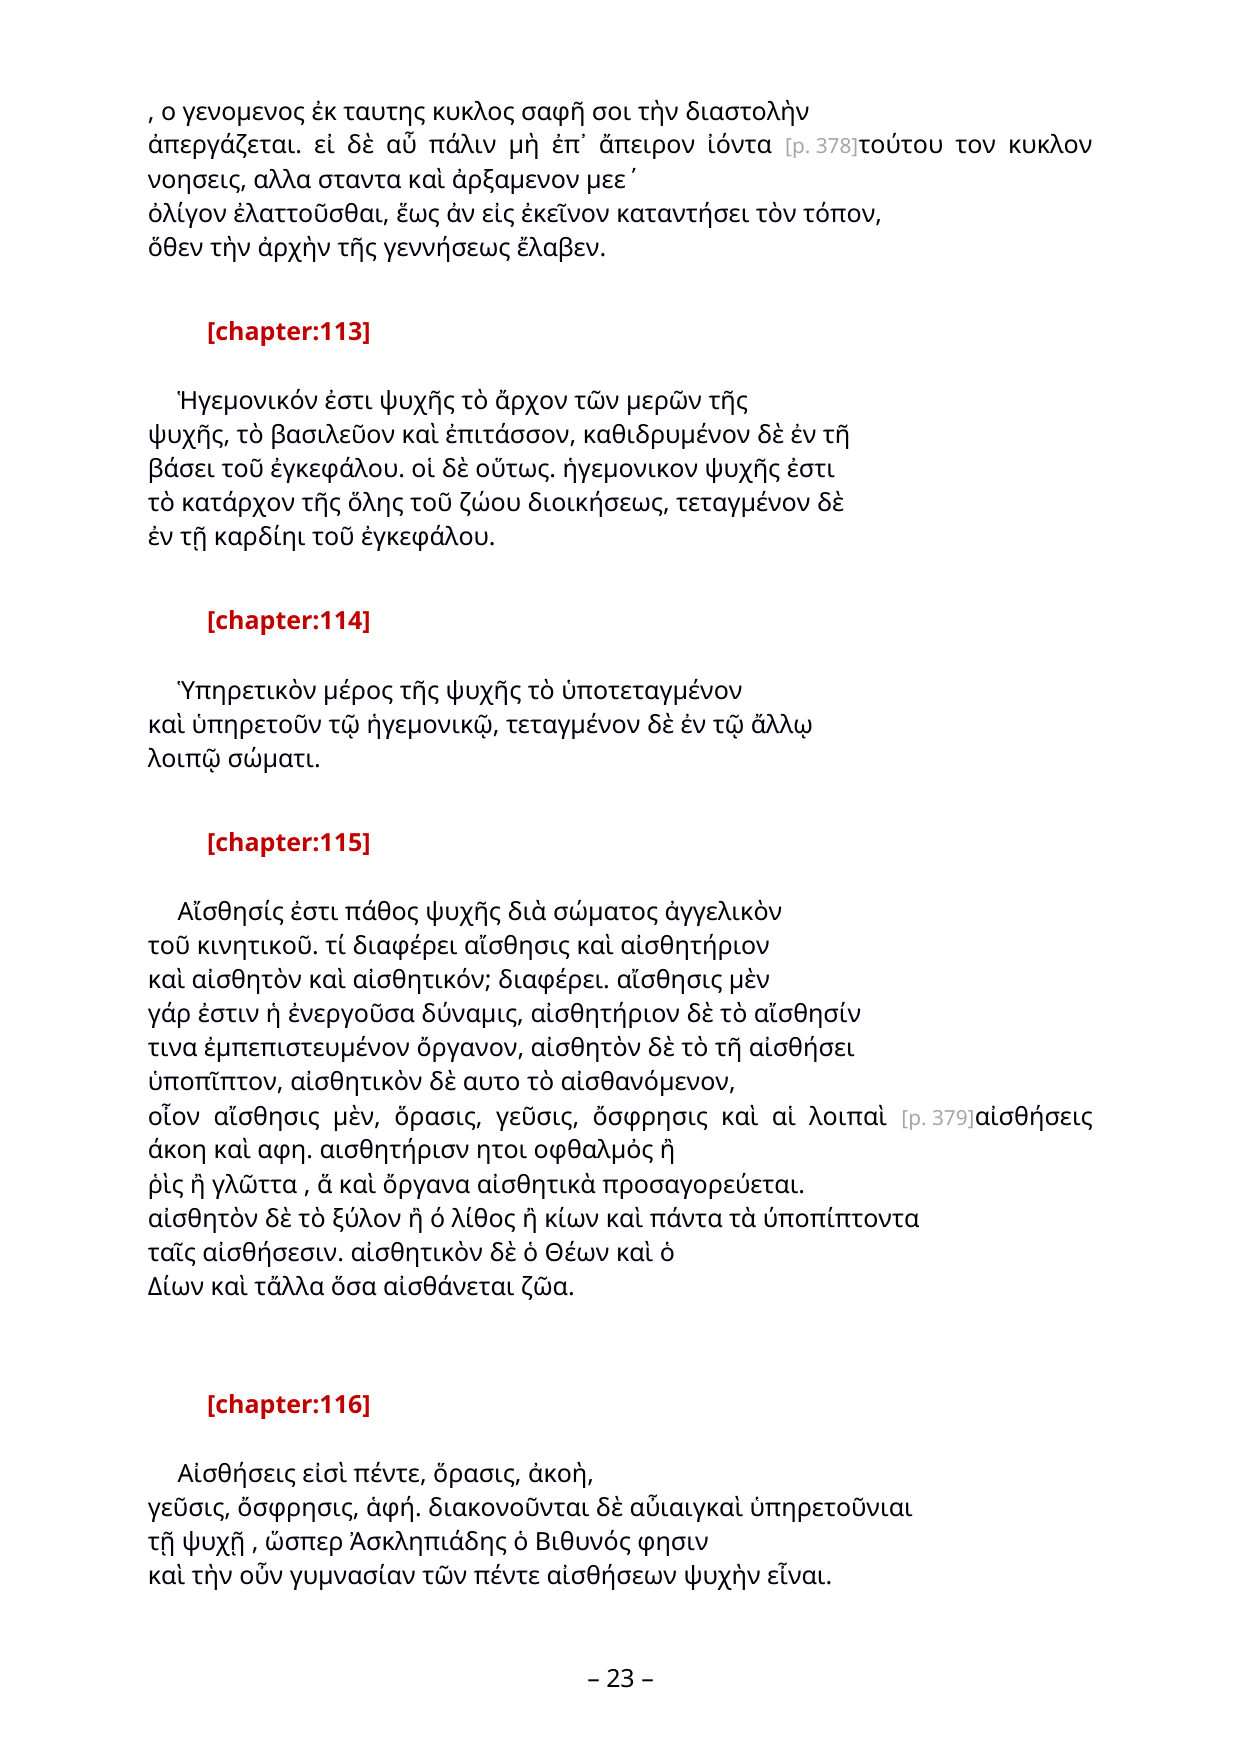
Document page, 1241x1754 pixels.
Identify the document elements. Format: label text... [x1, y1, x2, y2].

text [148, 93, 1092, 263]
subtitle [chapter:115] [207, 824, 1092, 858]
text Ὑπηρετικὸν μέρος τῆς ψυχῆς τὸ ὑποτεταγμένον καὶ ὑπηρετοῦν τῷ ἡγεμονικῷ, τεταγμένον δὲ ἐν τῷ ἄλλῳ λοιπῷ σώματι. [148, 672, 1092, 774]
subtitle [chapter:114] [207, 603, 1092, 637]
subtitle [chapter:113] [207, 313, 1092, 347]
text Αἴσθησίς ἐστι πάθος ψυχῆς διὰ σώματος ἀγγελικὸν τοῦ κινητικοῦ. τί διαφέρει αἴσθησις καὶ αἰσθητήριον καὶ αἰσθητὸν καὶ αἰσθητικόν; διαφέρει. αἴσθησις μὲν γάρ ἐστιν ἡ ἐνεργοῦσα δύναμις, αἰσθητήριον δὲ τὸ αἴσθησίν τινα ἐμπεπιστευμένον ὄργανον, αἰσθητὸν δὲ τὸ τῆ αἰσθήσει ὑποπῖπτον, αἰσθητικὸν δὲ αυτο τὸ αἰσθανόμενον, οἶον αἴσθησις μὲν, ὅρασις, γεῦσις, ὄσφρησις καὶ αἱ λοιπαὶ [p. 379]αἰσθήσεις άκοη καὶ αφη. αισθητήρισν ητοι οφθαλμὀς ἢ ῥὶς ἢ γλῶττα , ἅ καὶ ὄργανα αἰσθητικὰ προσαγορεύεται. αἰσθητὸν δὲ τὸ ξύλον ἢ ό λίθος ἢ κίων καὶ πάντα τὰ ύποπίπτοντα ταῖς αἰσθήσεσιν. αἰσθητικὸν δὲ ὁ Θέων καὶ ὁ Δίων καὶ τἄλλα ὅσα αἰσθάνεται ζῶα. [148, 894, 1092, 1302]
text Αἰσθήσεις εἰσὶ πέντε, ὅρασις, ἀκοὴ, γεῦσις, ὄσφρησις, ἁφή. διακονοῦνται δὲ αὖιαιγκαὶ ὑπηρετοῦνιαι τῇ ψυχῇ , ὥσπερ Ἀσκληπιάδης ὁ Βιθυνός φησιν καὶ τὴν οὖν γυμνασίαν τῶν πέντε αἰσθήσεων ψυχὴν εἶναι. [148, 1456, 1092, 1592]
text Ἡγεμονικόν ἐστι ψυχῆς τὸ ἄρχον τῶν μερῶν τῆς ψυχῆς, τὸ βασιλεῦον καὶ ἐπιτάσσον, καθιδρυμένον δὲ ἐν τῆ βάσει τοῦ ἐγκεφάλου. οἱ δὲ οὕτως. ἡγεμονικον ψυχῆς ἐστι τὸ κατάρχον τῆς ὅλης τοῦ ζώου διοικήσεως, τεταγμένον δὲ ἐν τῇ καρδίηι τοῦ ἐγκεφάλου. [148, 383, 1092, 553]
subtitle [chapter:116] [207, 1387, 1092, 1421]
